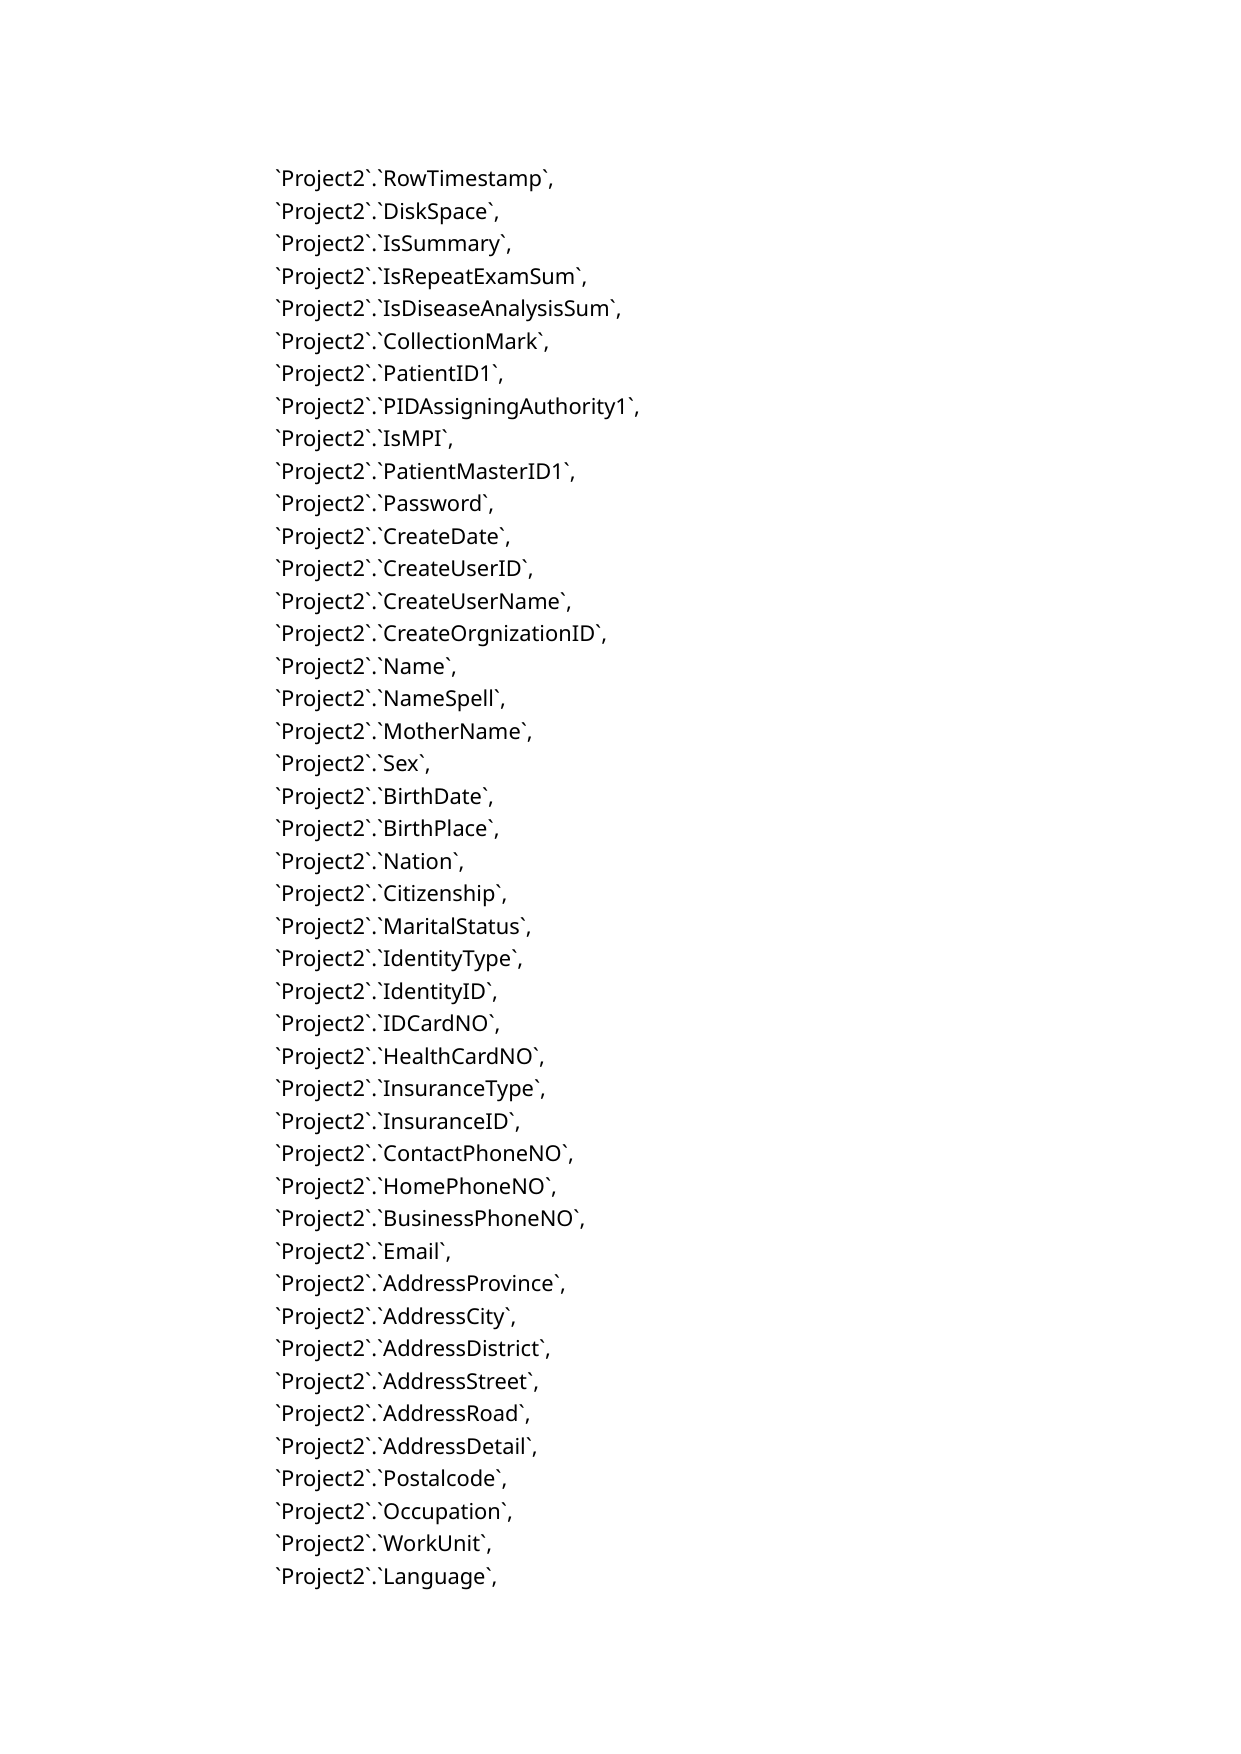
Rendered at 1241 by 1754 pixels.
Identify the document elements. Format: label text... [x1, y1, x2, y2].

text `Project2`.`Name`, [187, 649, 1053, 682]
text `Project2`.`CreateUserName`, [187, 584, 1053, 617]
text `Project2`.`IsMPI`, [187, 422, 1053, 454]
text `Project2`.`IdentityID`, [187, 974, 1053, 1007]
text `Project2`.`Sex`, [187, 747, 1053, 779]
text `Project2`.`AddressDistrict`, [187, 1332, 1053, 1364]
text `Project2`.`Password`, [187, 487, 1053, 519]
text `Project2`.`BusinessPhoneNO`, [187, 1202, 1053, 1234]
text `Project2`.`AddressProvince`, [187, 1267, 1053, 1299]
text `Project2`.`Citizenship`, [187, 877, 1053, 909]
text `Project2`.`CreateOrgnizationID`, [187, 617, 1053, 649]
text `Project2`.`MaritalStatus`, [187, 909, 1053, 942]
text `Project2`.`AddressCity`, [187, 1299, 1053, 1332]
text `Project2`.`CreateDate`, [187, 519, 1053, 552]
text `Project2`.`BirthPlace`, [187, 812, 1053, 844]
text `Project2`.`IsSummary`, [187, 227, 1053, 259]
text `Project2`.`Email`, [187, 1234, 1053, 1267]
text `Project2`.`CollectionMark`, [187, 324, 1053, 357]
text `Project2`.`AddressStreet`, [187, 1364, 1053, 1397]
text `Project2`.`HomePhoneNO`, [187, 1169, 1053, 1202]
text `Project2`.`Occupation`, [187, 1494, 1053, 1527]
text `Project2`.`CreateUserID`, [187, 552, 1053, 584]
text `Project2`.`RowTimestamp`, [187, 162, 1053, 194]
text `Project2`.`Nation`, [187, 844, 1053, 877]
text `Project2`.`IdentityType`, [187, 942, 1053, 974]
text `Project2`.`IsRepeatExamSum`, [187, 259, 1053, 292]
text `Project2`.`InsuranceType`, [187, 1072, 1053, 1104]
text `Project2`.`IsDiseaseAnalysisSum`, [187, 292, 1053, 324]
text `Project2`.`PIDAssigningAuthority1`, [187, 389, 1053, 422]
text `Project2`.`ContactPhoneNO`, [187, 1137, 1053, 1169]
text `Project2`.`InsuranceID`, [187, 1104, 1053, 1137]
text `Project2`.`PatientMasterID1`, [187, 454, 1053, 487]
text `Project2`.`PatientID1`, [187, 357, 1053, 389]
text `Project2`.`IDCardNO`, [187, 1007, 1053, 1039]
text `Project2`.`MotherName`, [187, 714, 1053, 747]
text `Project2`.`WorkUnit`, [187, 1527, 1053, 1559]
text `Project2`.`Postalcode`, [187, 1462, 1053, 1494]
text `Project2`.`AddressDetail`, [187, 1429, 1053, 1462]
text `Project2`.`Language`, [187, 1559, 1053, 1592]
text `Project2`.`HealthCardNO`, [187, 1039, 1053, 1072]
text `Project2`.`BirthDate`, [187, 779, 1053, 812]
text `Project2`.`DiskSpace`, [187, 194, 1053, 227]
text `Project2`.`AddressRoad`, [187, 1397, 1053, 1429]
text `Project2`.`NameSpell`, [187, 682, 1053, 714]
